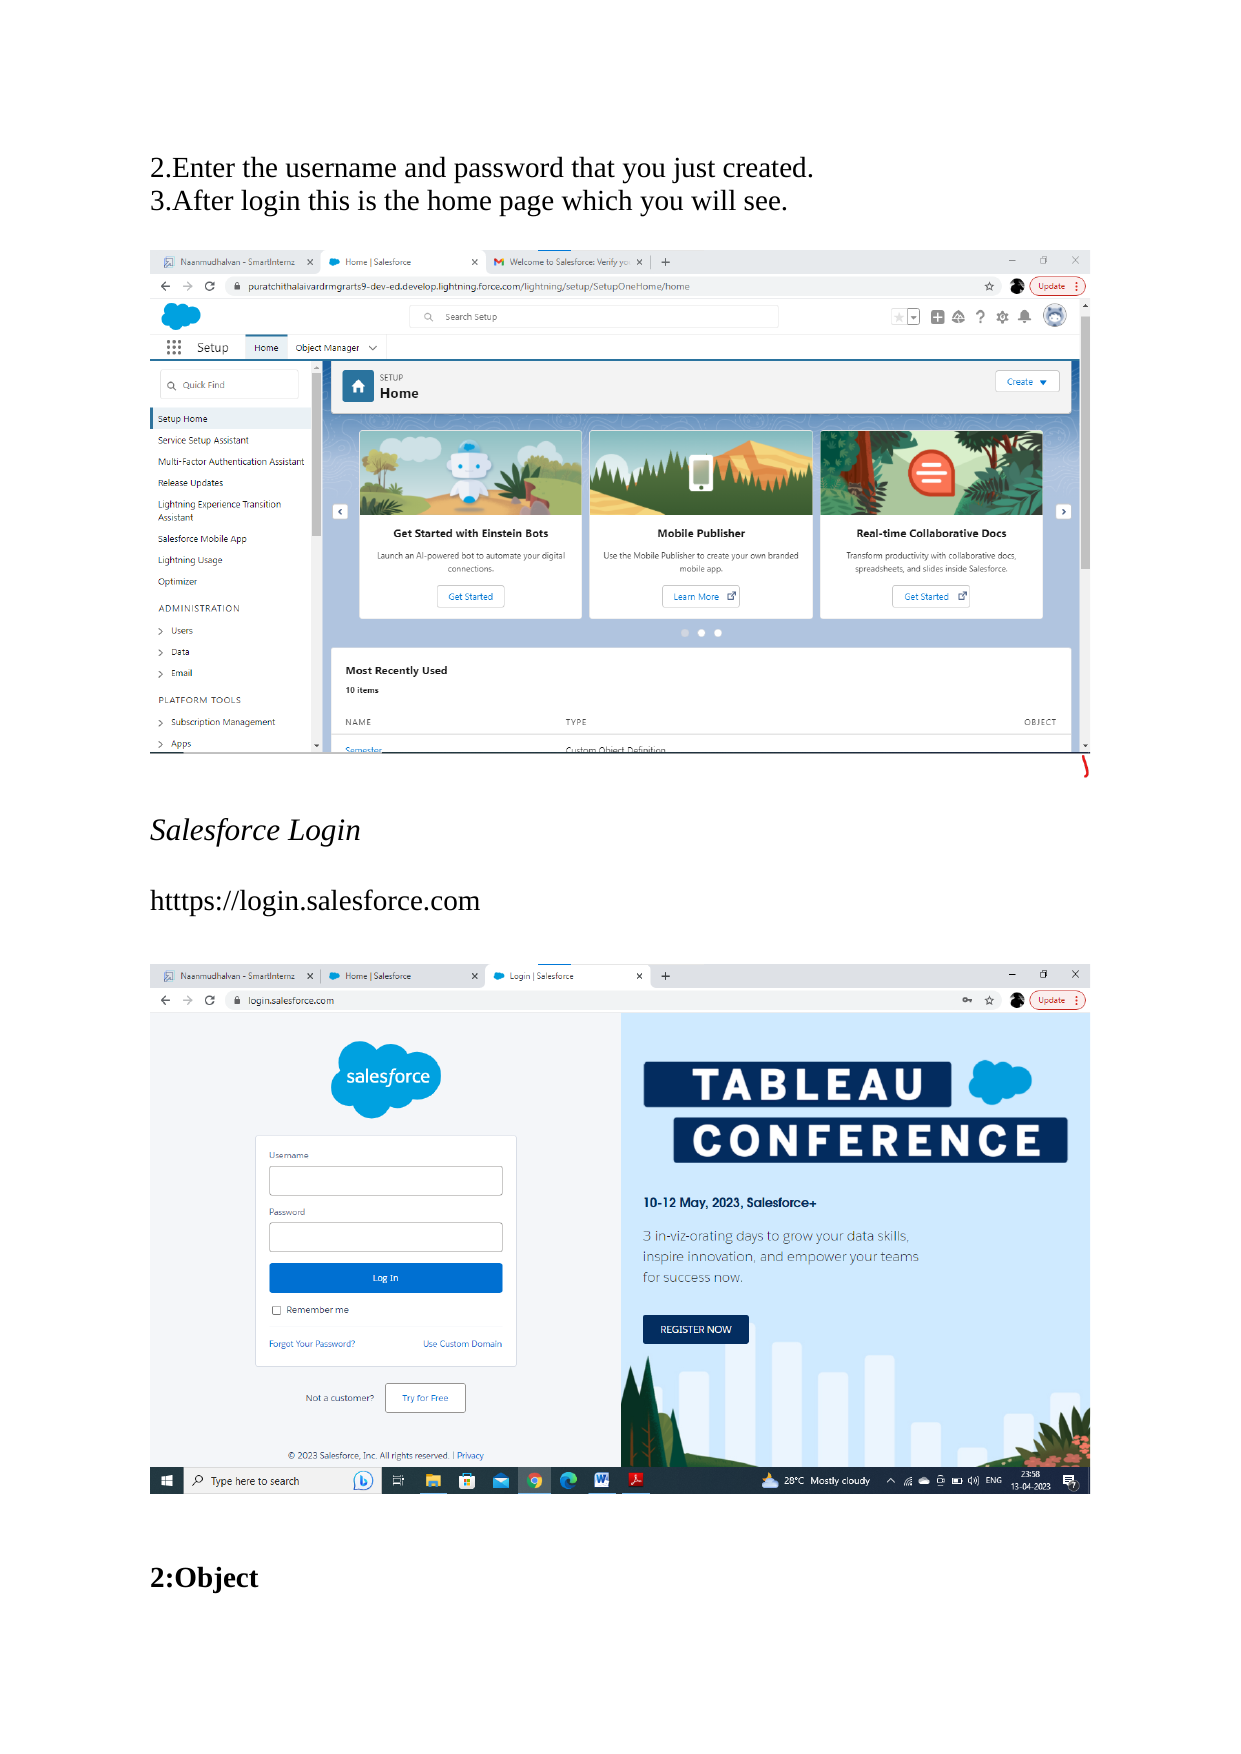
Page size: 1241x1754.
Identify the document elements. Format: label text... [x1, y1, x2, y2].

text htttps://login.salesforce.com [150, 883, 1090, 917]
text 2:Object [150, 1560, 1090, 1594]
text 3.After login this is the home page which you will see. [150, 183, 1090, 217]
text Salesforce Login [150, 811, 1090, 847]
picture [150, 250, 1091, 778]
text 2.Enter the username and password that you just created. [150, 150, 1090, 183]
picture [150, 964, 1091, 1494]
